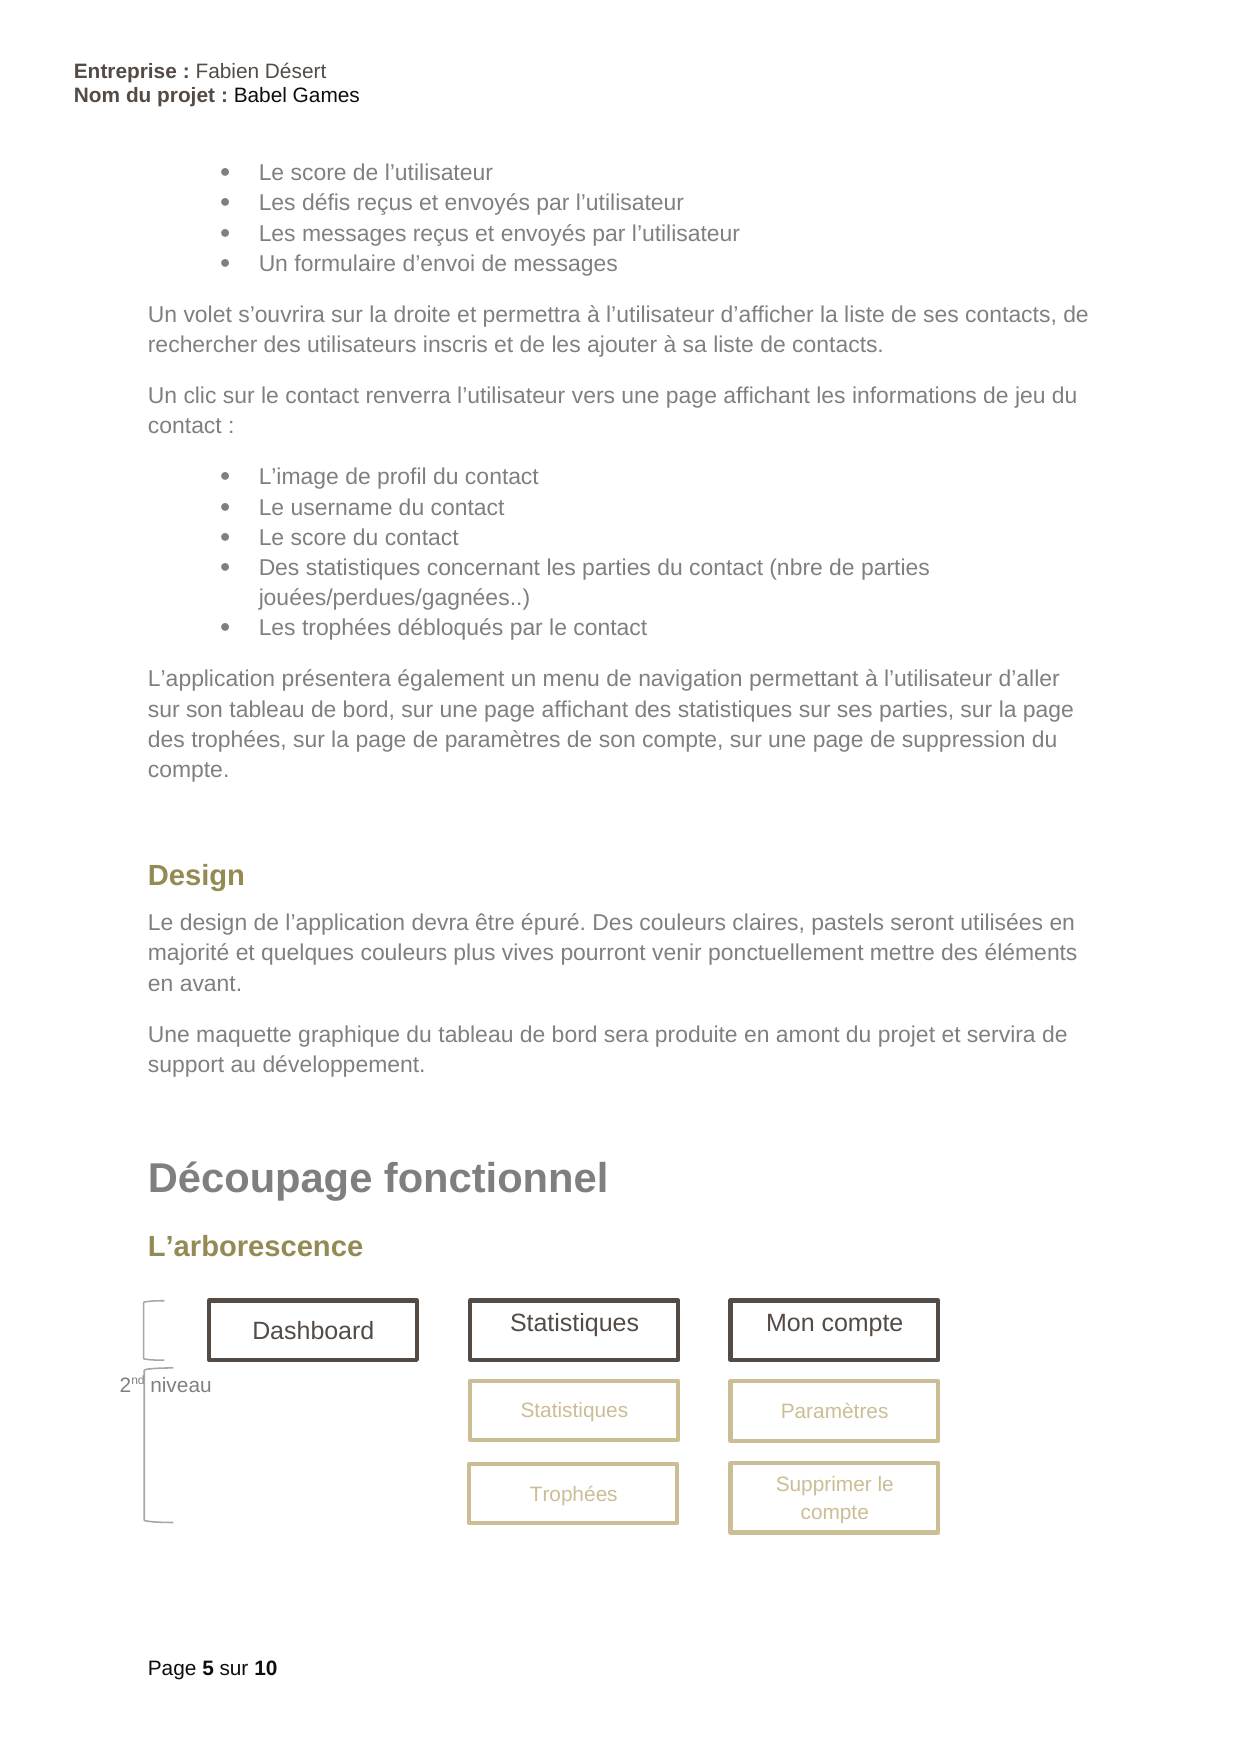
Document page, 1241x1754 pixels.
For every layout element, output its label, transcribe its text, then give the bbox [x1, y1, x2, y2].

text Le design de l’application devra être épuré. Des couleurs claires, pastels seront utilisées en majorité et quelques couleurs plus vives pourront venir ponctuellement mettre des éléments en avant. [148, 909, 1093, 996]
list Un formulaire d’envoi de messages [221, 250, 1093, 276]
text Un clic sur le contact renverra l’utilisateur vers une page affichant les informations de jeu du contact : [148, 382, 1093, 439]
list Les trophées débloqués par le contact [221, 614, 1093, 641]
list Le score du contact [221, 524, 1093, 550]
text Un volet s’ouvrira sur la droite et permettra à l’utilisateur d’afficher la liste de ses contacts, de rechercher des utilisateurs inscris et de les ajouter à sa liste de contacts. [148, 301, 1093, 357]
text Une maquette graphique du tableau de bord sera produite en amont du projet et servira de support au développement. [148, 1021, 1093, 1077]
list Les défis reçus et envoyés par l’utilisateur [221, 189, 1093, 216]
subtitle Découpage fonctionnel [148, 1153, 1093, 1201]
list Le username du contact [221, 493, 1093, 520]
list L’image de profil du contact [221, 463, 1093, 490]
subtitle L’arborescence [148, 1229, 1093, 1262]
list Des statistiques concernant les parties du contact (nbre de parties jouées/perdues/gagnées..) [221, 554, 1093, 611]
subtitle Design [148, 858, 1093, 892]
list Le score de l’utilisateur [221, 159, 1093, 186]
list Les messages reçus et envoyés par l’utilisateur [221, 219, 1093, 246]
text L’application présentera également un menu de navigation permettant à l’utilisateur d’aller sur son tableau de bord, sur une page affichant des statistiques sur ses parties, sur la page des trophées, sur la page de paramètres de son compte, sur une page de suppression du compte. [148, 665, 1093, 782]
